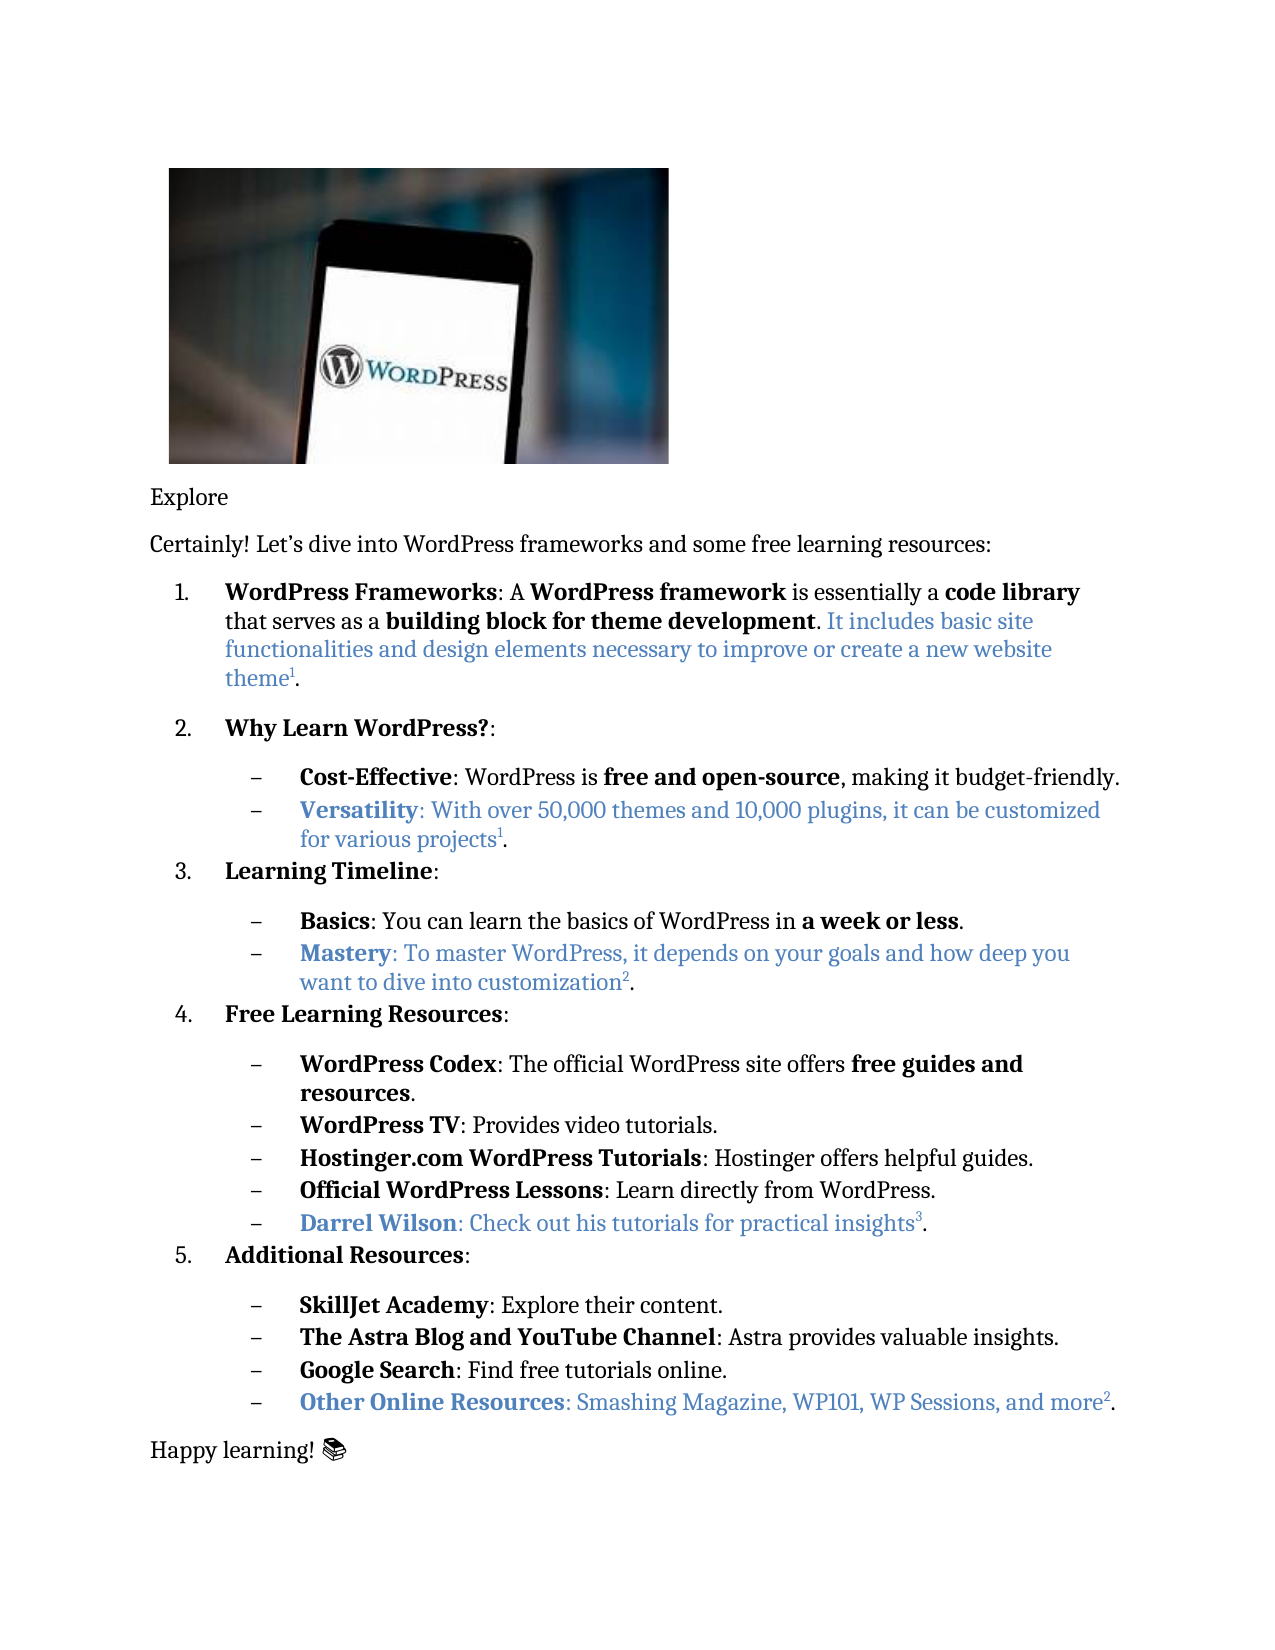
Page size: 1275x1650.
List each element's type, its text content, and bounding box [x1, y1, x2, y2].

text Certainly! Let’s dive into WordPress frameworks and some free learning resources: [150, 530, 1125, 559]
list Versatility: With over 50,000 themes and 10,000 plugins, it can be customized for various projects1. [250, 796, 1125, 853]
list Darrel Wilson: Check out his tutorials for practical insights3. [250, 1209, 1125, 1237]
text Explore [150, 483, 1125, 512]
list WordPress Codex: The official WordPress site offers free guides and resources. [250, 1050, 1125, 1107]
list Hostinger.com WordPress Tutorials: Hostinger offers helpful guides. [250, 1144, 1125, 1172]
list Cost-Effective: WordPress is free and open-source, making it budget-friendly. [250, 763, 1125, 792]
list Why Learn WordPress?: [175, 714, 1125, 742]
list Learning Timeline: [175, 857, 1125, 886]
picture [168, 168, 669, 464]
list Official WordPress Lessons: Learn directly from WordPress. [250, 1176, 1125, 1205]
list The Astra Blog and YouTube Channel: Astra provides valuable insights. [250, 1323, 1125, 1352]
list Google Search: Find free tutorials online. [250, 1356, 1125, 1384]
list Additional Resources: [175, 1241, 1125, 1270]
list Basics: You can learn the basics of WordPress in a week or less. [250, 907, 1125, 935]
list Free Learning Resources: [175, 1000, 1125, 1029]
list SkillJet Academy: Explore their content. [250, 1291, 1125, 1319]
list WordPress Frameworks: A WordPress framework is essentially a code library that serves as a building block for theme development. It includes basic site functionalities and design elements necessary to improve or create a new website theme1. [175, 578, 1125, 693]
list Mastery: To master WordPress, it depends on your goals and how deep you want to dive into customization2. [250, 939, 1125, 997]
list WordPress TV: Provides video tutorials. [250, 1111, 1125, 1140]
list Other Online Resources: Smashing Magazine, WP101, WP Sessions, and more2. [250, 1388, 1125, 1417]
text Happy learning! 🌟📚 [150, 1436, 1125, 1464]
